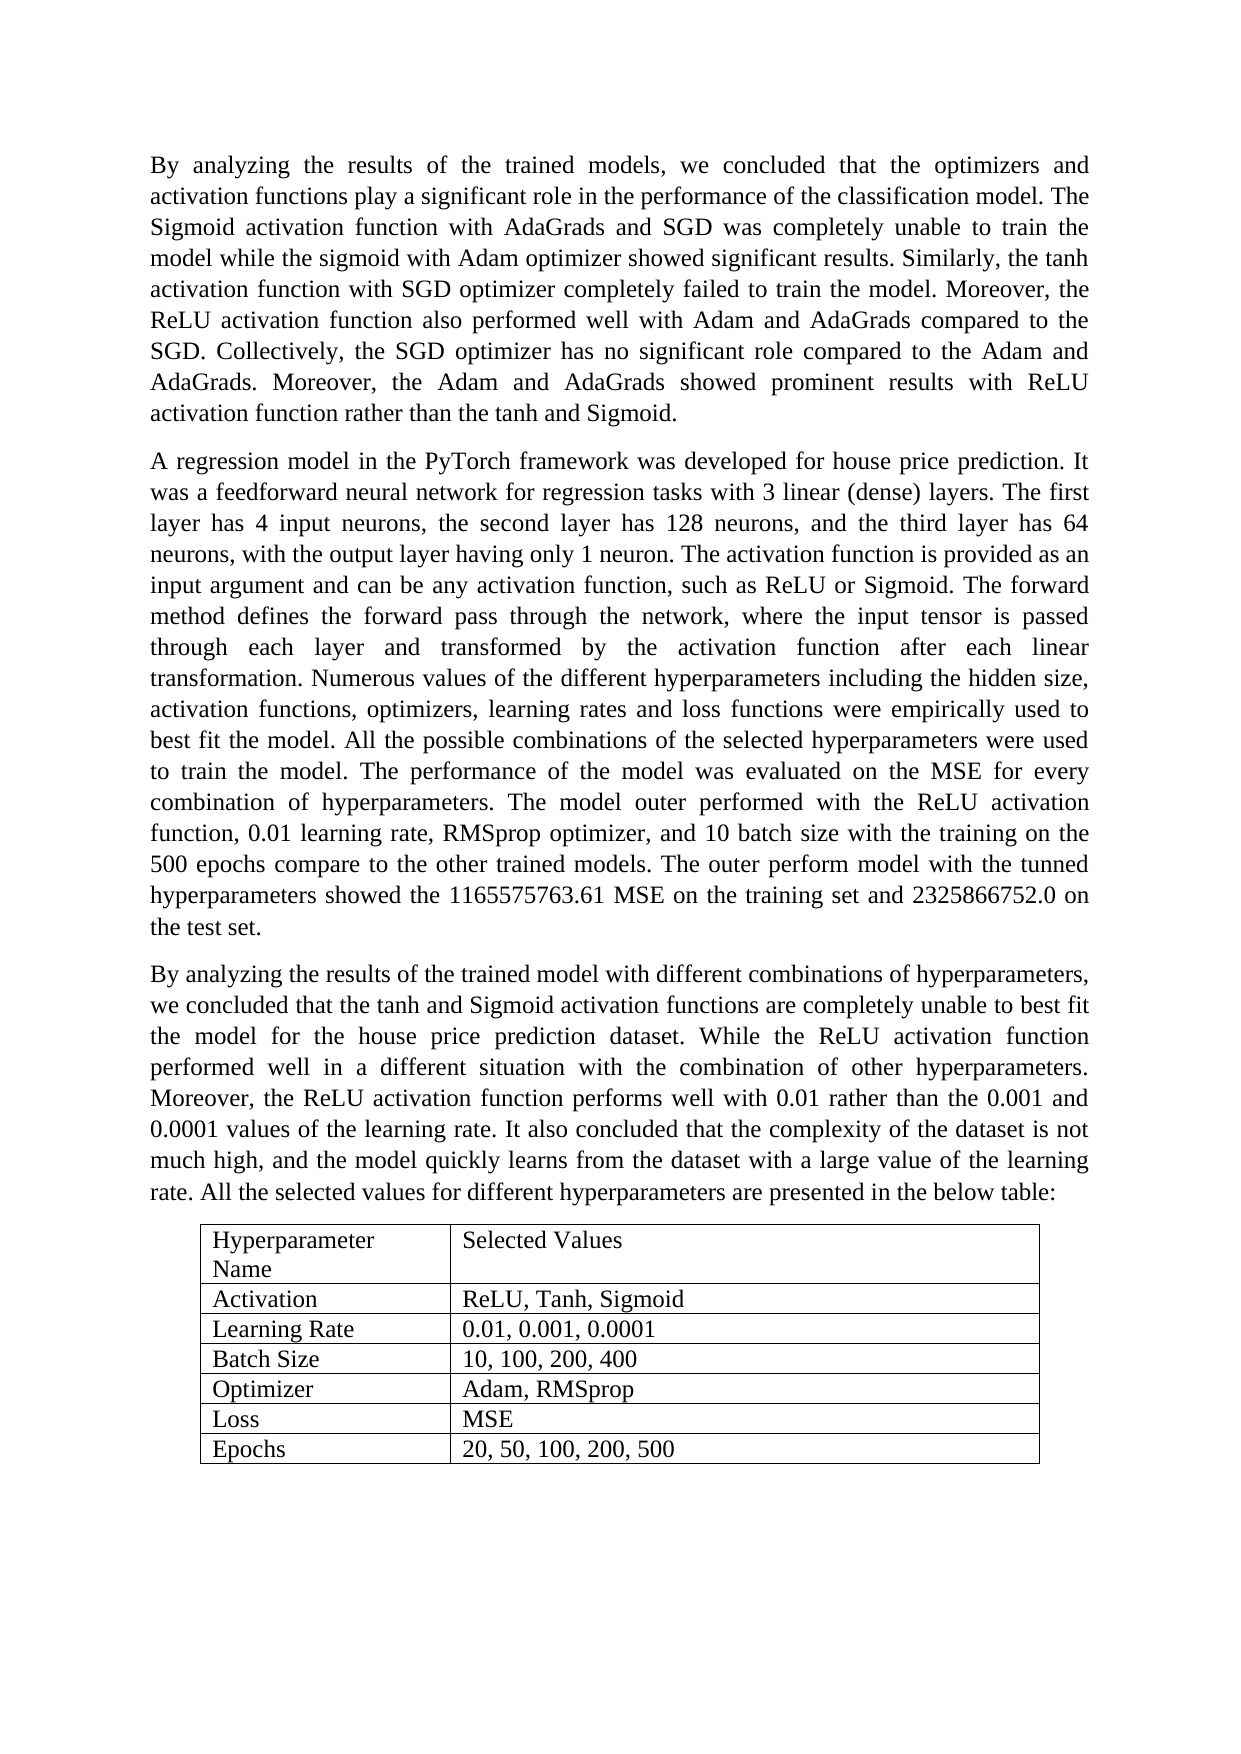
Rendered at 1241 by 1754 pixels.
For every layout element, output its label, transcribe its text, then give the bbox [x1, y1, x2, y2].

table_cell Optimizer [201, 1374, 450, 1403]
table_cell ReLU, Tanh, Sigmoid [451, 1284, 1039, 1313]
table_cell Epochs [201, 1434, 450, 1462]
text By analyzing the results of the trained model with different combinations of hyperparameters, we concluded that the tanh and Sigmoid activation functions are completely unable to best fit the model for the house price prediction dataset. While the ReLU activation function performed well in a different situation with the combination of other hyperparameters. Moreover, the ReLU activation function performs well with 0.01 rather than the 0.001 and 0.0001 values of the learning rate. It also concluded that the complexity of the dataset is not much high, and the model quickly learns from the dataset with a large value of the learning rate. All the selected values for different hyperparameters are presented in the below table: [150, 959, 1090, 1205]
table_cell Learning Rate [201, 1314, 450, 1343]
table_header Hyperparameter Name [201, 1225, 450, 1283]
text By analyzing the results of the trained models, we concluded that the optimizers and activation functions play a significant role in the performance of the classification model. The Sigmoid activation function with AdaGrads and SGD was completely unable to train the model while the sigmoid with Adam optimizer showed significant results. Similarly, the tanh activation function with SGD optimizer completely failed to train the model. Moreover, the ReLU activation function also performed well with Adam and AdaGrads compared to the SGD. Collectively, the SGD optimizer has no significant role compared to the Adam and AdaGrads. Moreover, the Adam and AdaGrads showed prominent results with ReLU activation function rather than the tanh and Sigmoid. [150, 150, 1090, 427]
text A regression model in the PyTorch framework was developed for house price prediction. It was a feedforward neural network for regression tasks with 3 linear (dense) layers. The first layer has 4 input neurons, the second layer has 128 neurons, and the third layer has 64 neurons, with the output layer having only 1 neuron. The activation function is provided as an input argument and can be any activation function, such as ReLU or Sigmoid. The forward method defines the forward pass through the network, where the input tensor is passed through each layer and transformed by the activation function after each linear transformation. Numerous values of the different hyperparameters including the hidden size, activation functions, optimizers, learning rates and loss functions were empirically used to best fit the model. All the possible combinations of the selected hyperparameters were used to train the model. The performance of the model was evaluated on the MSE for every combination of hyperparameters. The model outer performed with the ReLU activation function, 0.01 learning rate, RMSprop optimizer, and 10 batch size with the training on the 500 epochs compare to the other trained models. The outer perform model with the tunned hyperparameters showed the 1165575763.61 MSE on the training set and 2325866752.0 on the test set. [150, 446, 1090, 940]
table_cell MSE [451, 1404, 1039, 1433]
table_cell Loss [201, 1404, 450, 1433]
table_cell Adam, RMSprop [451, 1374, 1039, 1403]
table_header Selected Values [451, 1225, 1039, 1283]
table_cell 0.01, 0.001, 0.0001 [451, 1314, 1039, 1343]
table_cell Activation [201, 1284, 450, 1313]
table_cell Batch Size [201, 1344, 450, 1373]
table_cell 20, 50, 100, 200, 500 [451, 1434, 1039, 1462]
table_cell 10, 100, 200, 400 [451, 1344, 1039, 1373]
